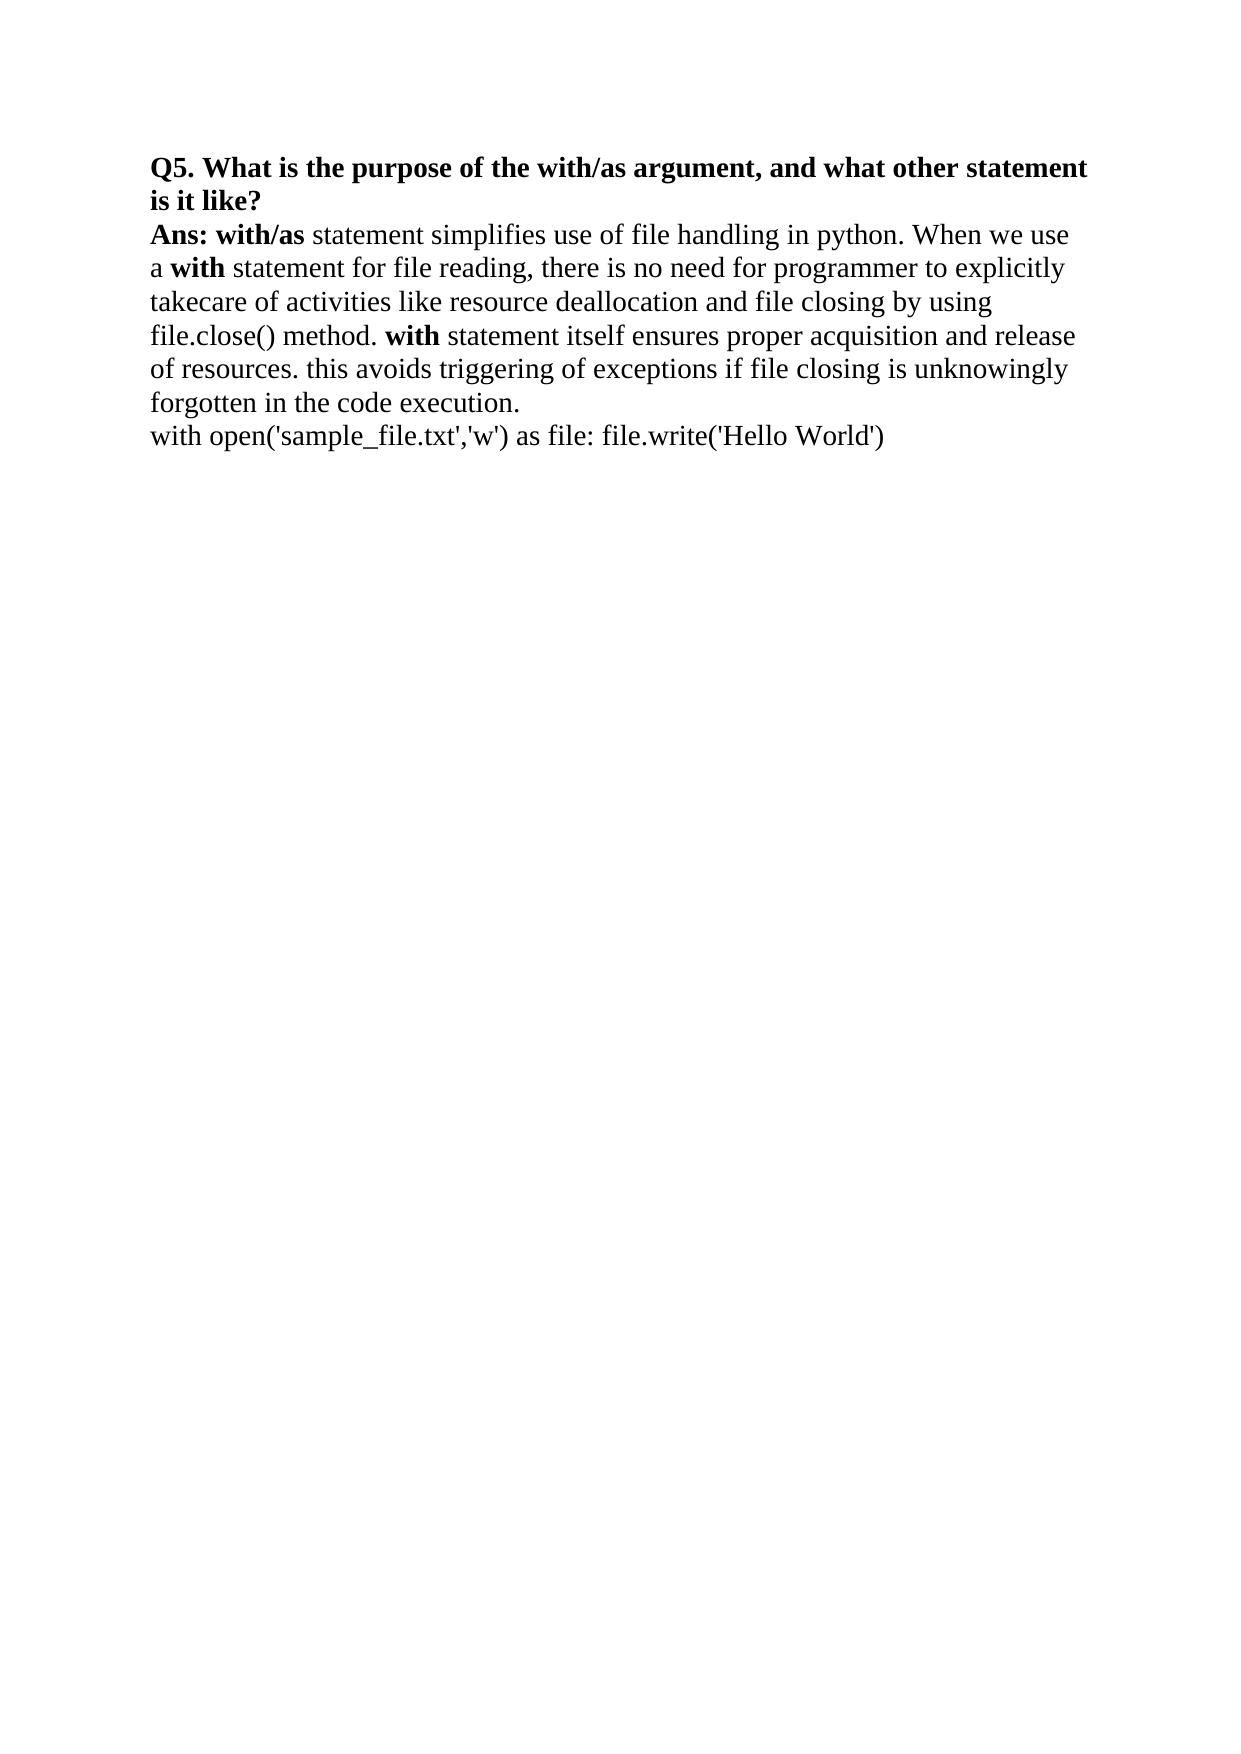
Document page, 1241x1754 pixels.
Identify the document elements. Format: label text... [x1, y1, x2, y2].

text Ans: with/as statement simplifies use of file handling in python. When we use a with statement for file reading, there is no need for programmer to explicitly takecare of activities like resource deallocation and file closing by using file.close() method. with statement itself ensures proper acquisition and release of resources. this avoids triggering of exceptions if file closing is unknowingly forgotten in the code execution. [150, 217, 1090, 418]
text Q5. What is the purpose of the with/as argument, and what other statement is it like? [150, 150, 1090, 217]
text with open('sample_file.txt','w') as file: file.write('Hello World') [150, 418, 1090, 452]
